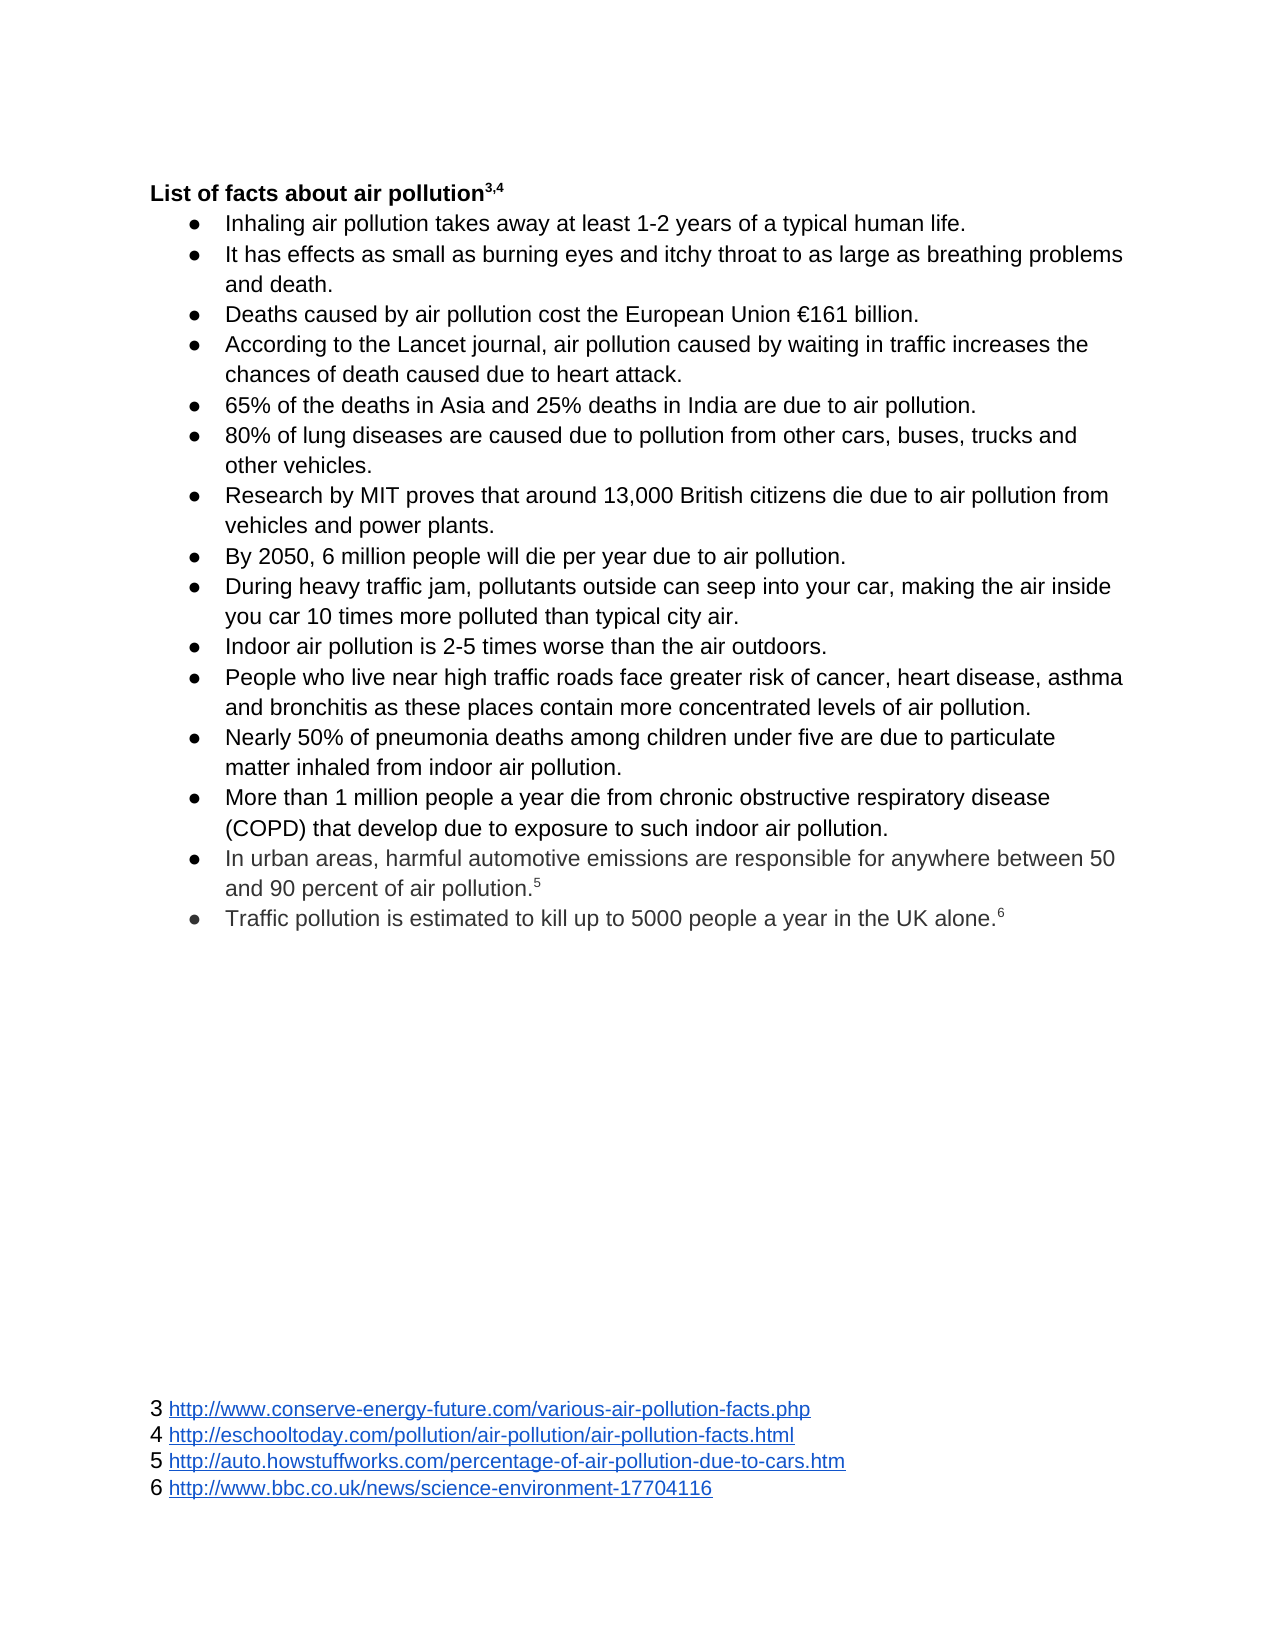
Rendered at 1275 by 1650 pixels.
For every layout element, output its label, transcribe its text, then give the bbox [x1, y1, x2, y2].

list Nearly 50% of pneumonia deaths among children under five are due to particulate matter inhaled from indoor air pollution. [187, 724, 1125, 781]
list In urban areas, harmful automotive emissions are responsible for anywhere between 50 and 90 percent of air pollution. [187, 845, 1125, 901]
list People who live near high traffic roads face greater risk of cancer, heart disease, asthma and bronchitis as these places contain more concentrated levels of air pollution. [187, 663, 1125, 720]
list During heavy traffic jam, pollutants outside can seep into your car, making the air inside you car 10 times more polluted than typical city air. [187, 573, 1125, 629]
list Indoor air pollution is 2-5 times worse than the air outdoors. [187, 633, 1125, 660]
list Traffic pollution is estimated to kill up to 5000 people a year in the UK alone. [187, 905, 1125, 932]
list By 2050, 6 million people will die per year due to air pollution. [187, 543, 1125, 569]
list More than 1 million people a year die from chronic obstructive respiratory disease (COPD) that develop due to exposure to such indoor air pollution. [187, 784, 1125, 841]
list 65% of the deaths in Asia and 25% deaths in India are due to air pollution. [187, 392, 1125, 418]
list Deaths caused by air pollution cost the European Union €161 billion. [187, 301, 1125, 327]
list According to the Lancet journal, air pollution caused by waiting in traffic increases the chances of death caused due to heart attack. [187, 331, 1125, 388]
list It has effects as small as burning eyes and itchy throat to as large as breathing problems and death. [187, 241, 1125, 297]
text List of facts about air pollution, [150, 180, 1125, 207]
list Research by MIT proves that around 13,000 British citizens die due to air pollution from vehicles and power plants. [187, 482, 1125, 539]
list 80% of lung diseases are caused due to pollution from other cars, buses, trucks and other vehicles. [187, 422, 1125, 478]
list Inhaling air pollution takes away at least 1-2 years of a typical human life. [187, 210, 1125, 237]
